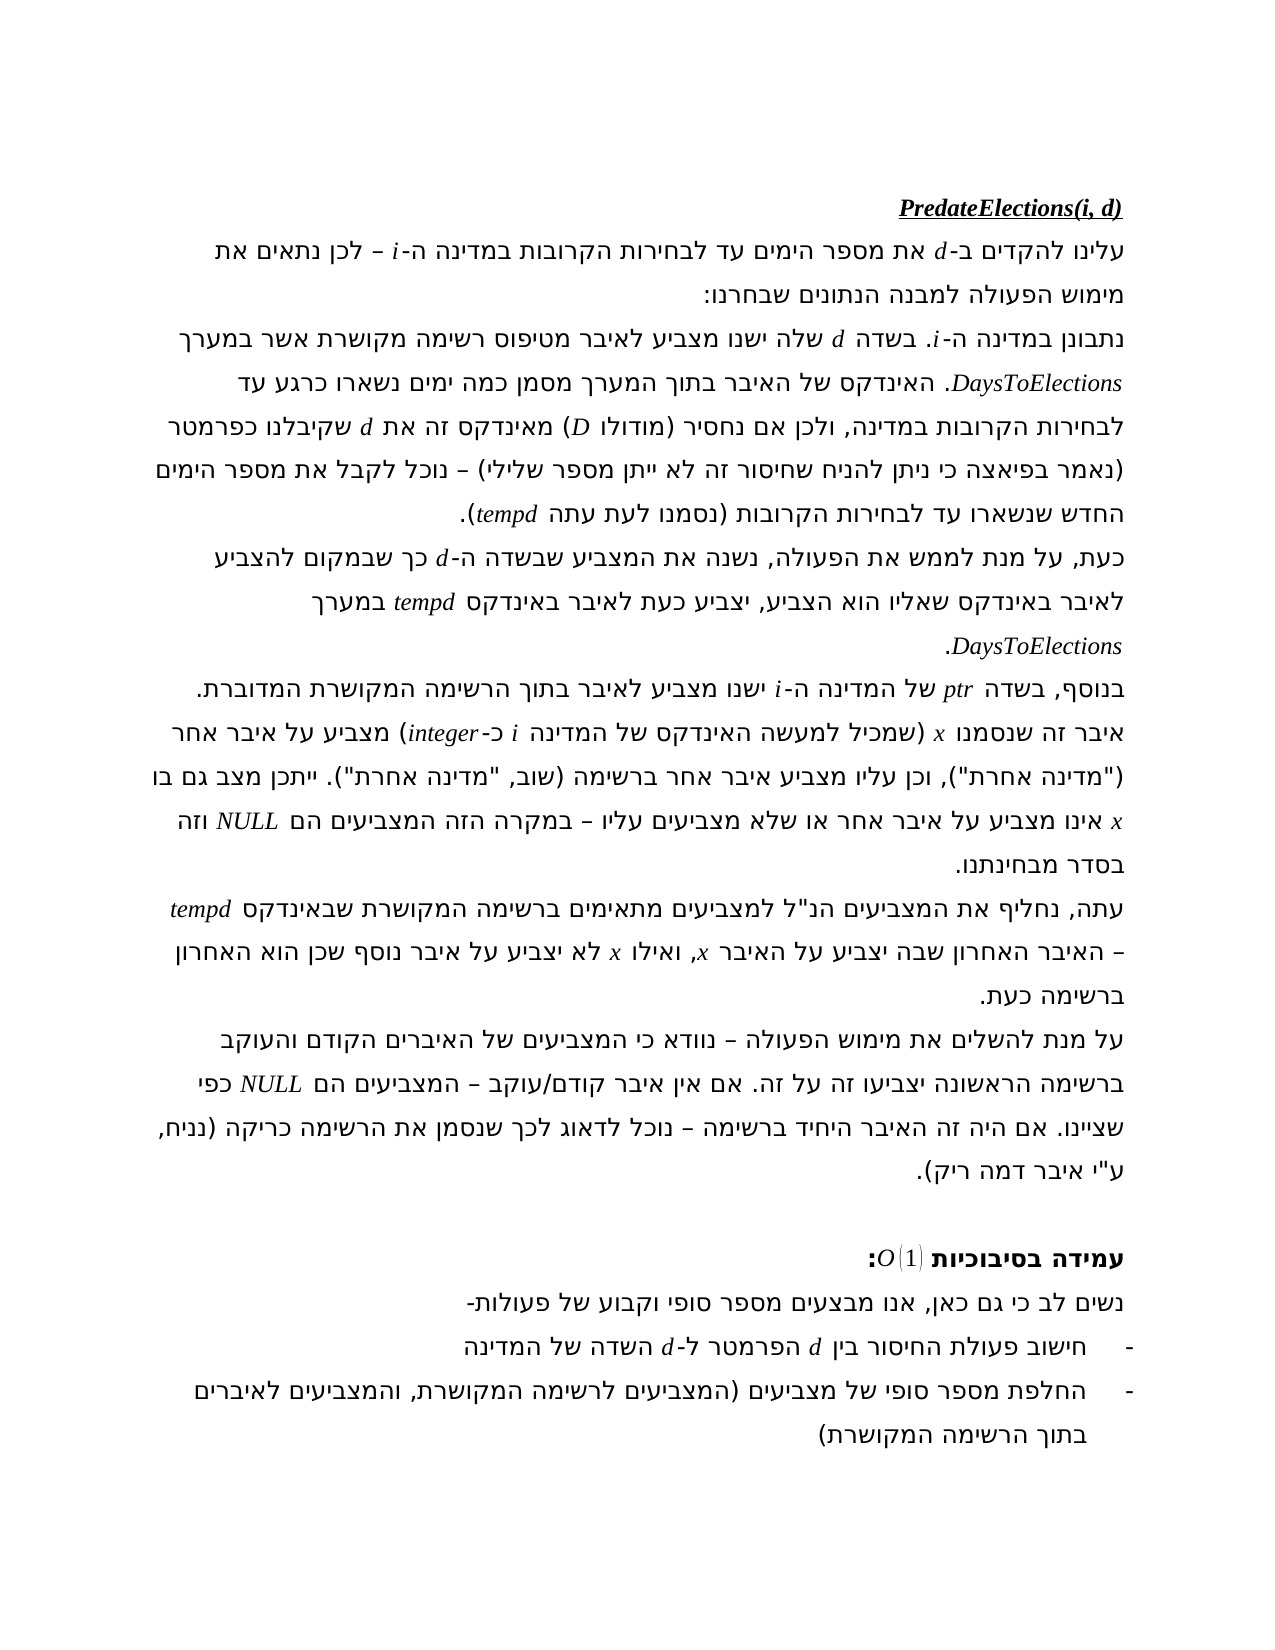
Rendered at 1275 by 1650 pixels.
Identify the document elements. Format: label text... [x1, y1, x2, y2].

list חישוב פעולת החיסור בין d הפרמטר ל-d השדה של המדינה [150, 1332, 1125, 1362]
text בנוסף, בשדה ptr של המדינה ה-i ישנו מצביע לאיבר בתוך הרשימה המקושרת המדוברת. איבר זה שנסמנו x (שמכיל למעשה האינדקס של המדינה i כ-integer) מצביע על איבר אחר ("מדינה אחרת"), וכן עליו מצביע איבר אחר ברשימה (שוב, "מדינה אחרת"). ייתכן מצב גם בו x אינו מצביע על איבר אחר או שלא מצביעים עליו – במקרה הזה המצביעים הם NULL וזה בסדר מבחינתנו. [150, 674, 1125, 879]
text עמידה בסיבוכיות : [150, 1243, 1125, 1274]
text עלינו להקדים ב-d את מספר הימים עד לבחירות הקרובות במדינה ה-i – לכן נתאים את מימוש הפעולה למבנה הנתונים שבחרנו: [150, 236, 1125, 309]
list החלפת מספר סופי של מצביעים (המצביעים לרשימה המקושרת, והמצביעים לאיברים בתוך הרשימה המקושרת) [150, 1376, 1125, 1449]
text נשים לב כי גם כאן, אנו מבצעים מספר סופי וקבוע של פעולות- [150, 1288, 1125, 1318]
text עתה, נחליף את המצביעים הנ"ל למצביעים מתאימים ברשימה המקושרת שבאינדקס tempd – האיבר האחרון שבה יצביע על האיבר x, ואילו x לא יצביע על איבר נוסף שכן הוא האחרון ברשימה כעת. [150, 894, 1125, 1011]
text כעת, על מנת לממש את הפעולה, נשנה את המצביע שבשדה ה-d כך שבמקום להצביע לאיבר באינדקס שאליו הוא הצביע, יצביע כעת לאיבר באינדקס tempd במערך DaysToElections. [150, 543, 1125, 660]
text PredateElections(i, d) [150, 193, 1125, 222]
